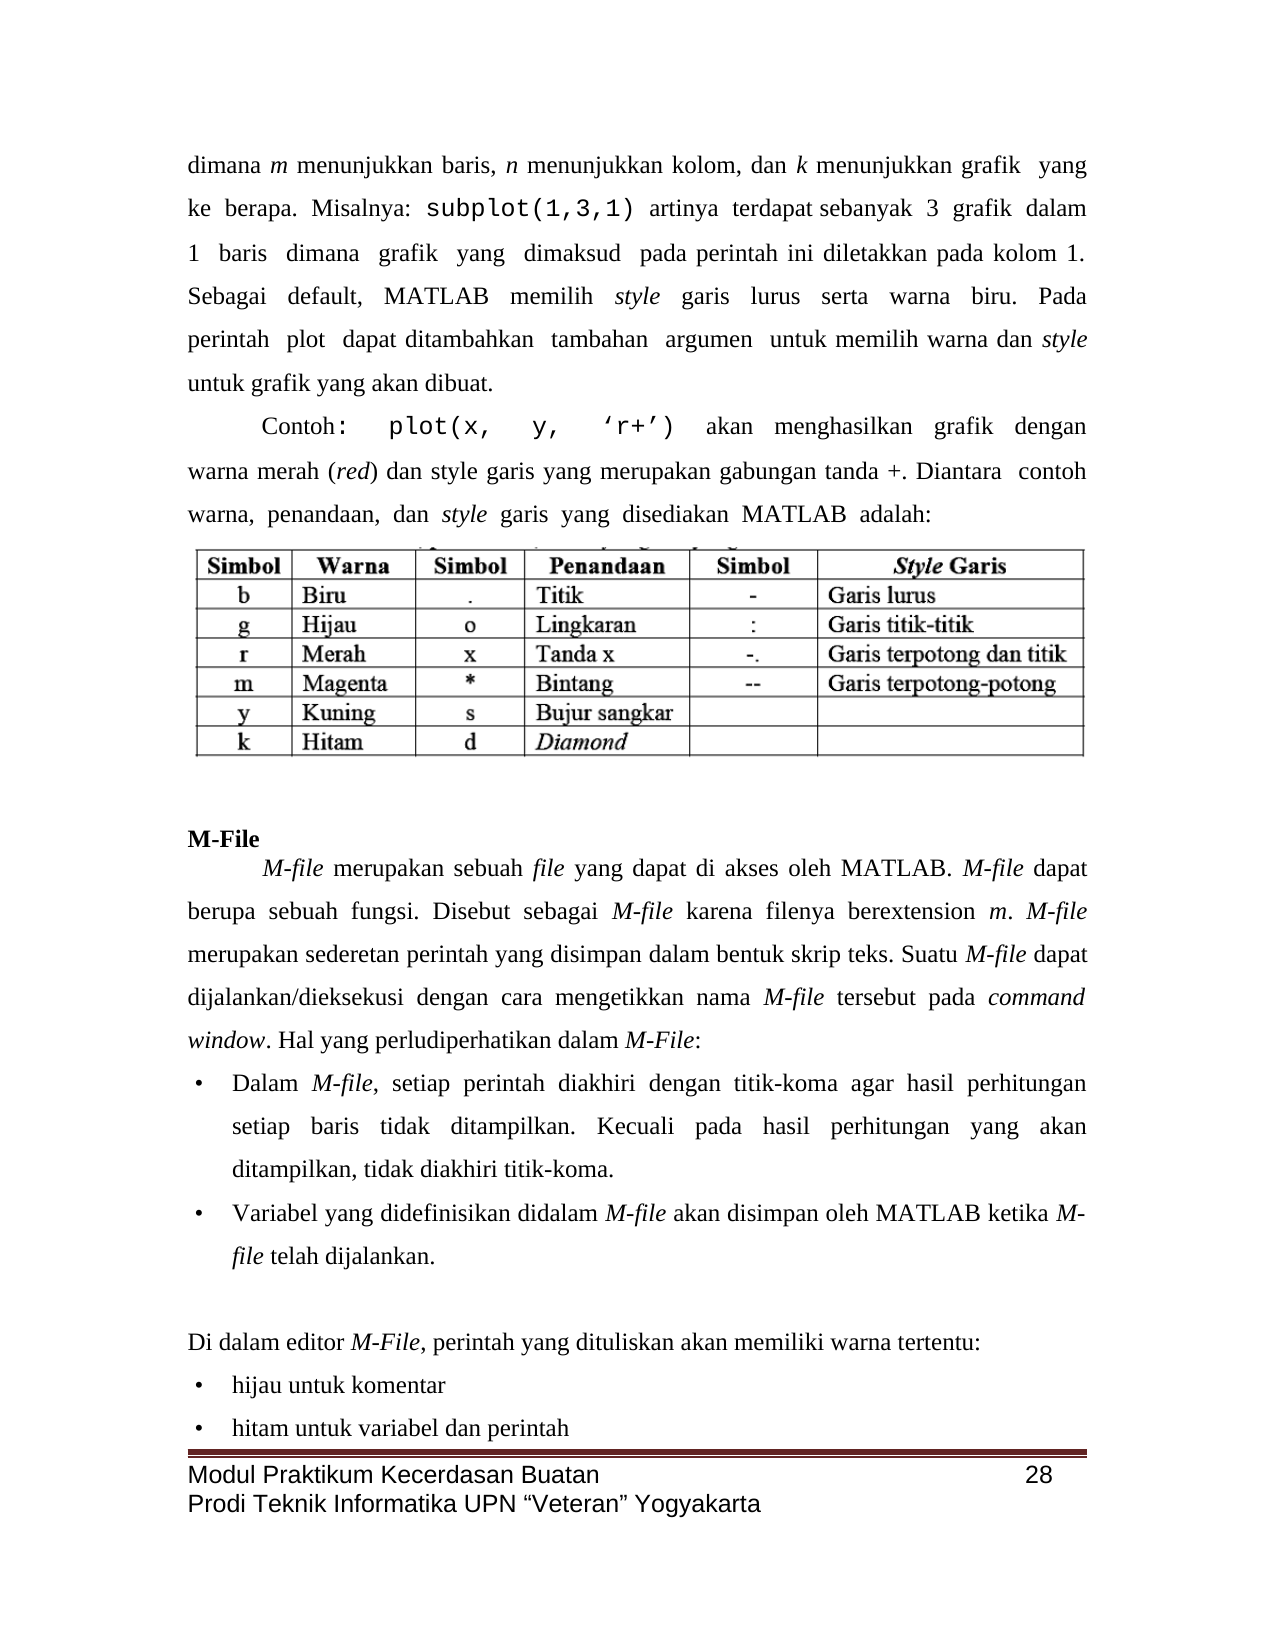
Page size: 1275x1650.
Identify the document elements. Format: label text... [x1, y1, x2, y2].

text M-file merupakan sebuah file yang dapat di akses oleh MATLAB. M-file dapat berupa sebuah fungsi. Disebut sebagai M-file karena filenya berextension m. M-file merupakan sederetan perintah yang disimpan dalam bentuk skrip teks. Suatu M-file dapat dijalankan/dieksekusi dengan cara mengetikkan nama M-file tersebut pada command window. Hal yang perludiperhatikan dalam M-File: [187, 853, 1087, 1054]
list hijau untuk komentar [194, 1370, 1087, 1399]
text dimana m menunjukkan baris, n menunjukkan kolom, dan k menunjukkan grafik yang ke berapa. Misalnya: subplot(1,3,1) artinya terdapat sebanyak 3 grafik dalam 1 baris dimana grafik yang dimaksud pada perintah ini diletakkan pada kolom 1. Sebagai default, MATLAB memilih style garis lurus serta warna biru. Pada perintah plot dapat ditambahkan tambahan argumen untuk memilih warna dan style untuk grafik yang akan dibuat. [187, 150, 1087, 396]
list Variabel yang didefinisikan didalam M-file akan disimpan oleh MATLAB ketika M-file telah dijalankan. [194, 1198, 1087, 1269]
list Dalam M-file, setiap perintah diakhiri dengan titik-koma agar hasil perhitungan setiap baris tidak ditampilkan. Kecuali pada hasil perhitungan yang akan ditampilkan, tidak diakhiri titik-koma. [194, 1068, 1087, 1183]
text Contoh: plot(x, y, ‘r+’) akan menghasilkan grafik dengan warna merah (red) dan style garis yang merupakan gabungan tanda +. Diantara contoh warna, penandaan, dan style garis yang disediakan MATLAB adalah: [187, 411, 1087, 528]
subtitle M-File [187, 824, 1087, 853]
picture [187, 542, 1088, 763]
list hitam untuk variabel dan perintah [194, 1413, 1087, 1442]
text Di dalam editor M-File, perintah yang dituliskan akan memiliki warna tertentu: [187, 1327, 1087, 1356]
